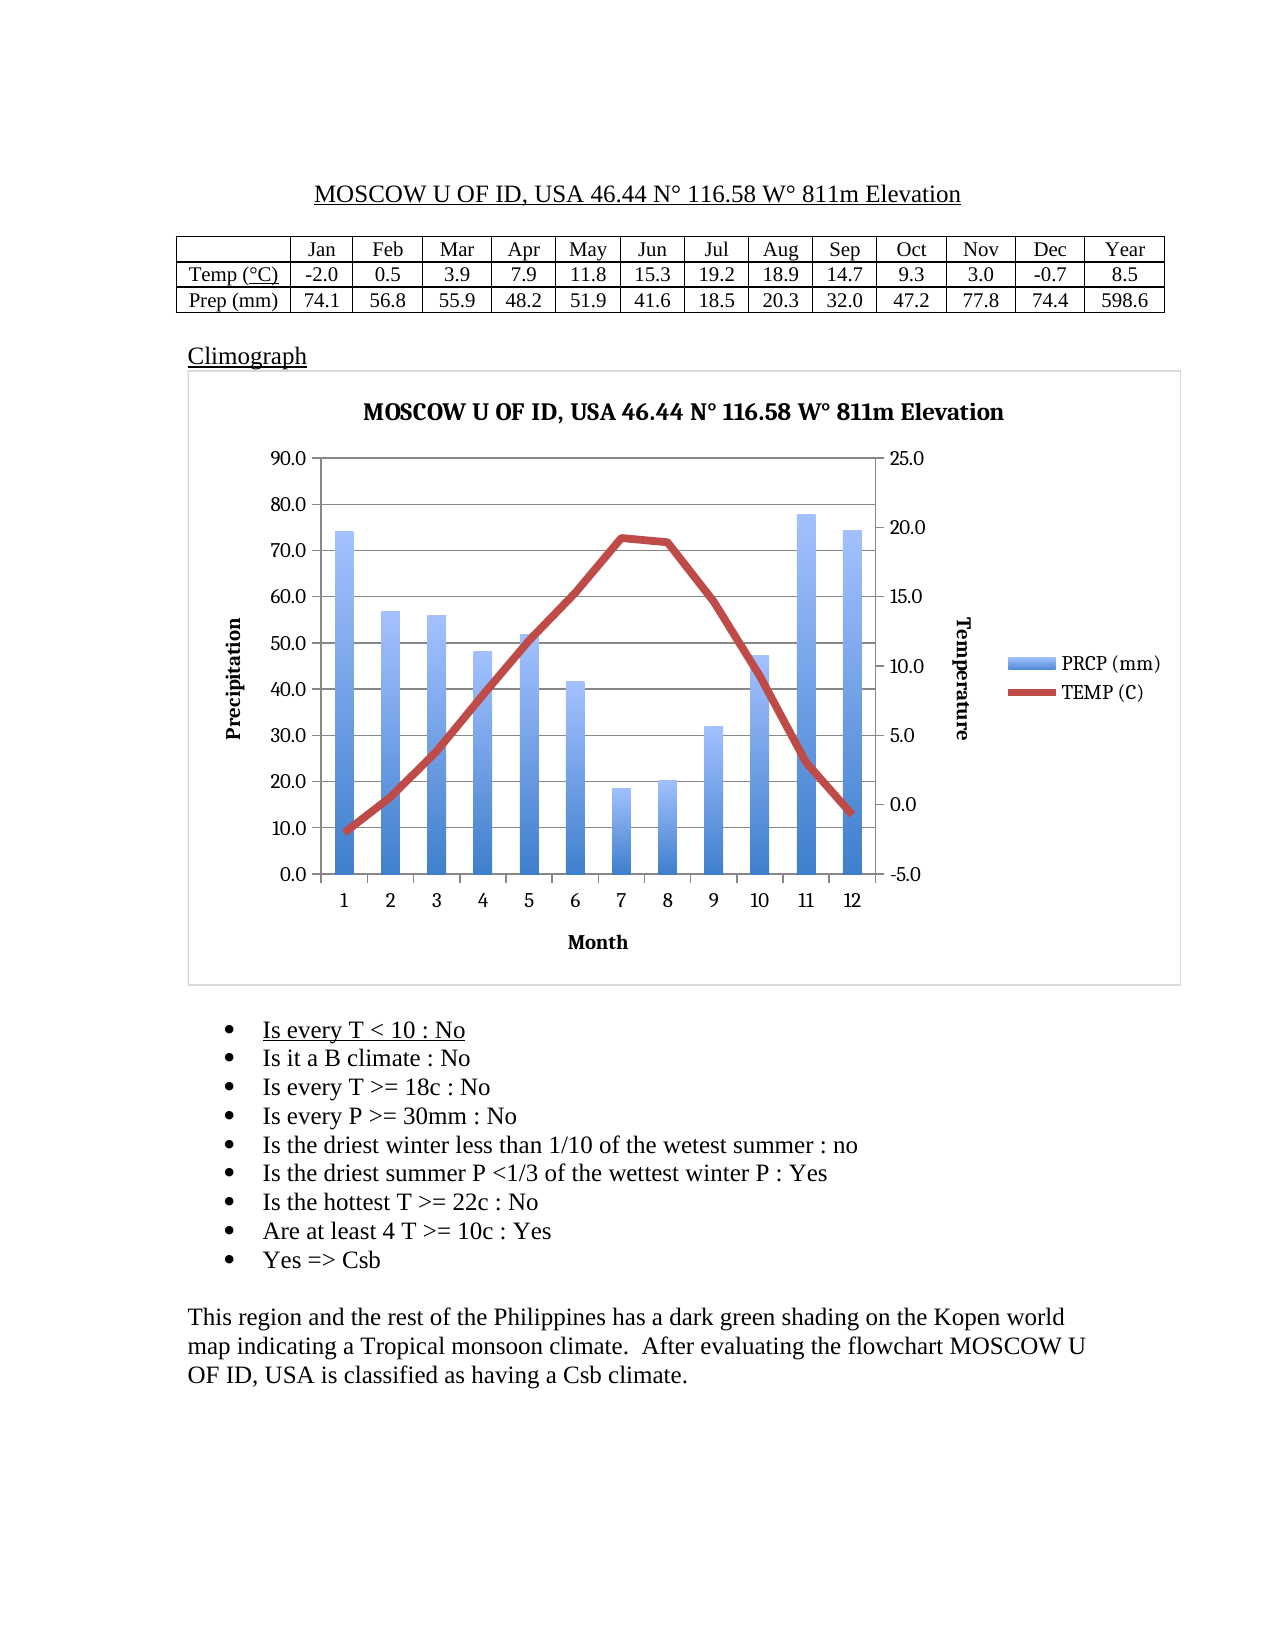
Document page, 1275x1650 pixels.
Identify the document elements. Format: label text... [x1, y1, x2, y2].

list Is every P >= 30mm : No [225, 1101, 1087, 1130]
list Are at least 4 T >= 10c : Yes [225, 1216, 1087, 1245]
table_cell 51.9 [556, 288, 620, 312]
table_cell 11.8 [556, 263, 620, 286]
list Is every T < 10 : No [225, 1015, 1087, 1043]
table_cell 32.0 [813, 288, 876, 312]
table_header Jun [621, 237, 684, 261]
table_cell 20.3 [749, 288, 812, 312]
table_cell 77.8 [947, 288, 1015, 312]
table_cell 3.0 [947, 263, 1015, 286]
table_cell 14.7 [813, 263, 876, 286]
list Is it a B climate : No [225, 1043, 1087, 1072]
table_cell 48.2 [492, 288, 555, 312]
table_cell -2.0 [291, 263, 352, 286]
text This region and the rest of the Philippines has a dark green shading on the Kopen world map indicating a Tropical monsoon climate. After evaluating the flowchart MOSCOW U OF ID, USA is classified as having a Csb climate. [187, 1302, 1087, 1388]
table_header Mar [423, 237, 491, 261]
table_cell 55.9 [423, 288, 491, 312]
list Is the driest winter less than 1/10 of the wetest summer : no [225, 1130, 1087, 1158]
list Yes => Csb [225, 1245, 1087, 1273]
table_header Jan [291, 237, 352, 261]
table_header Feb [353, 237, 422, 261]
table_cell 41.6 [621, 288, 684, 312]
table_cell 8.5 [1085, 263, 1164, 286]
list Is the driest summer P <1/3 of the wettest winter P : Yes [225, 1158, 1087, 1187]
table_header Nov [947, 237, 1015, 261]
table_cell 74.1 [291, 288, 352, 312]
table_cell 0.5 [353, 263, 422, 286]
text MOSCOW U OF ID, USA 46.44 N° 116.58 W° 811m Elevation [187, 179, 1087, 207]
table_header Dec [1016, 237, 1084, 261]
table_cell 18.9 [749, 263, 812, 286]
table_cell -0.7 [1016, 263, 1084, 286]
table_header Aug [749, 237, 812, 261]
table_header Apr [492, 237, 555, 261]
table_cell 3.9 [423, 263, 491, 286]
table_cell 18.5 [685, 288, 748, 312]
table_cell 74.4 [1016, 288, 1084, 312]
text Climograph [187, 341, 1087, 370]
table_cell 47.2 [877, 288, 946, 312]
table_cell 56.8 [353, 288, 422, 312]
table_header Jul [685, 237, 748, 261]
table_cell Prep (mm) [177, 288, 290, 312]
table_cell Temp (°C) [177, 263, 290, 286]
table_header [177, 237, 290, 261]
table_cell 9.3 [877, 263, 946, 286]
list Is the hottest T >= 22c : No [225, 1187, 1087, 1216]
list Is every T >= 18c : No [225, 1072, 1087, 1101]
table_cell 15.3 [621, 263, 684, 286]
table_cell 19.2 [685, 263, 748, 286]
table_header Year [1085, 237, 1164, 261]
table_header Oct [877, 237, 946, 261]
table_cell 598.6 [1085, 288, 1164, 312]
table_cell 7.9 [492, 263, 555, 286]
table_header May [556, 237, 620, 261]
table_header Sep [813, 237, 876, 261]
